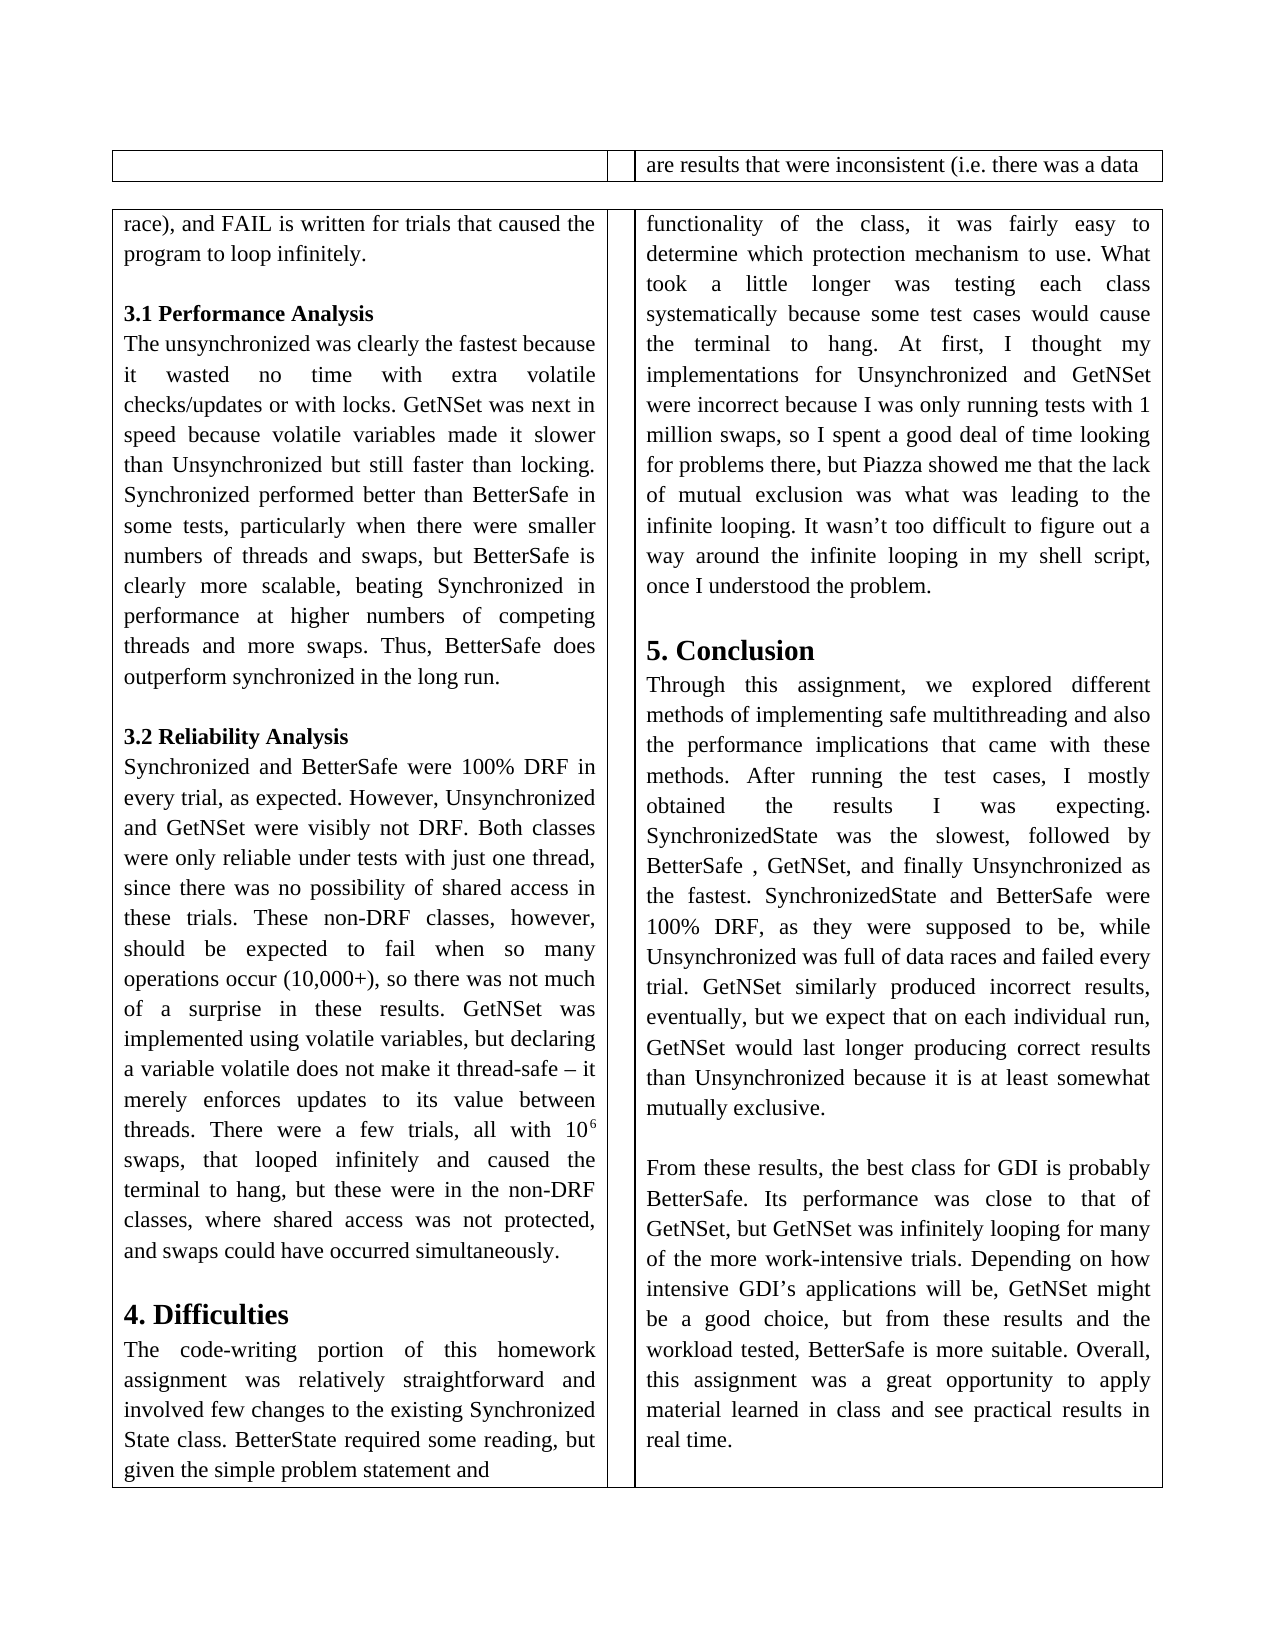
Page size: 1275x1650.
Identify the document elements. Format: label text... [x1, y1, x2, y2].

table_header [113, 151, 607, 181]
table_header [608, 151, 634, 181]
table_header functionality of the class, it was fairly easy to determine which protection mechanism to use. What took a little longer was testing each class systematically because some test cases would cause the terminal to hang. At first, I thought my implementations for Unsynchronized and GetNSet were incorrect because I was only running tests with 1 million swaps, so I spent a good deal of time looking for problems there, but Piazza showed me that the lack of mutual exclusion was what was leading to the infinite looping. It wasn’t too difficult to figure out a way around the infinite looping in my shell script, once I understood the problem. 5. Conclusion Through this assignment, we explored different methods of implementing safe multithreading and also the performance implications that came with these methods. After running the test cases, I mostly obtained the results I was expecting. SynchronizedState was the slowest, followed by BetterSafe , GetNSet, and finally Unsynchronized as the fastest. SynchronizedState and BetterSafe were 100% DRF, as they were supposed to be, while Unsynchronized was full of data races and failed every trial. GetNSet similarly produced incorrect results, eventually, but we expect that on each individual run, GetNSet would last longer producing correct results than Unsynchronized because it is at least somewhat mutually exclusive. From these results, the best class for GDI is probably BetterSafe. Its performance was close to that of GetNSet, but GetNSet was infinitely looping for many of the more work-intensive trials. Depending on how intensive GDI’s applications will be, GetNSet might be a good choice, but from these results and the workload tested, BetterSafe is more suitable. Overall, this assignment was a great opportunity to apply material learned in class and see practical results in real time. [636, 210, 1162, 1487]
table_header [636, 151, 1162, 181]
table_header race), and FAIL is written for trials that caused the program to loop infinitely. 3.1 Performance Analysis The unsynchronized was clearly the fastest because it wasted no time with extra volatile checks/updates or with locks. GetNSet was next in speed because volatile variables made it slower than Unsynchronized but still faster than locking. Synchronized performed better than BetterSafe in some tests, particularly when there were smaller numbers of threads and swaps, but BetterSafe is clearly more scalable, beating Synchronized in performance at higher numbers of competing threads and more swaps. Thus, BetterSafe does outperform synchronized in the long run. 3.2 Reliability Analysis Synchronized and BetterSafe were 100% DRF in every trial, as expected. However, Unsynchronized and GetNSet were visibly not DRF. Both classes were only reliable under tests with just one thread, since there was no possibility of shared access in these trials. These non-DRF classes, however, should be expected to fail when so many operations occur (10,000+), so there was not much of a surprise in these results. GetNSet was implemented using volatile variables, but declaring a variable volatile does not make it thread-safe – it merely enforces updates to its value between threads. There were a few trials, all with 106 swaps, that looped infinitely and caused the terminal to hang, but these were in the non-DRF classes, where shared access was not protected, and swaps could have occurred simultaneously. 4. Difficulties The code-writing portion of this homework assignment was relatively straightforward and involved few changes to the existing Synchronized State class. BetterState required some reading, but given the simple problem statement and [113, 210, 607, 1487]
table_header [608, 210, 634, 1487]
